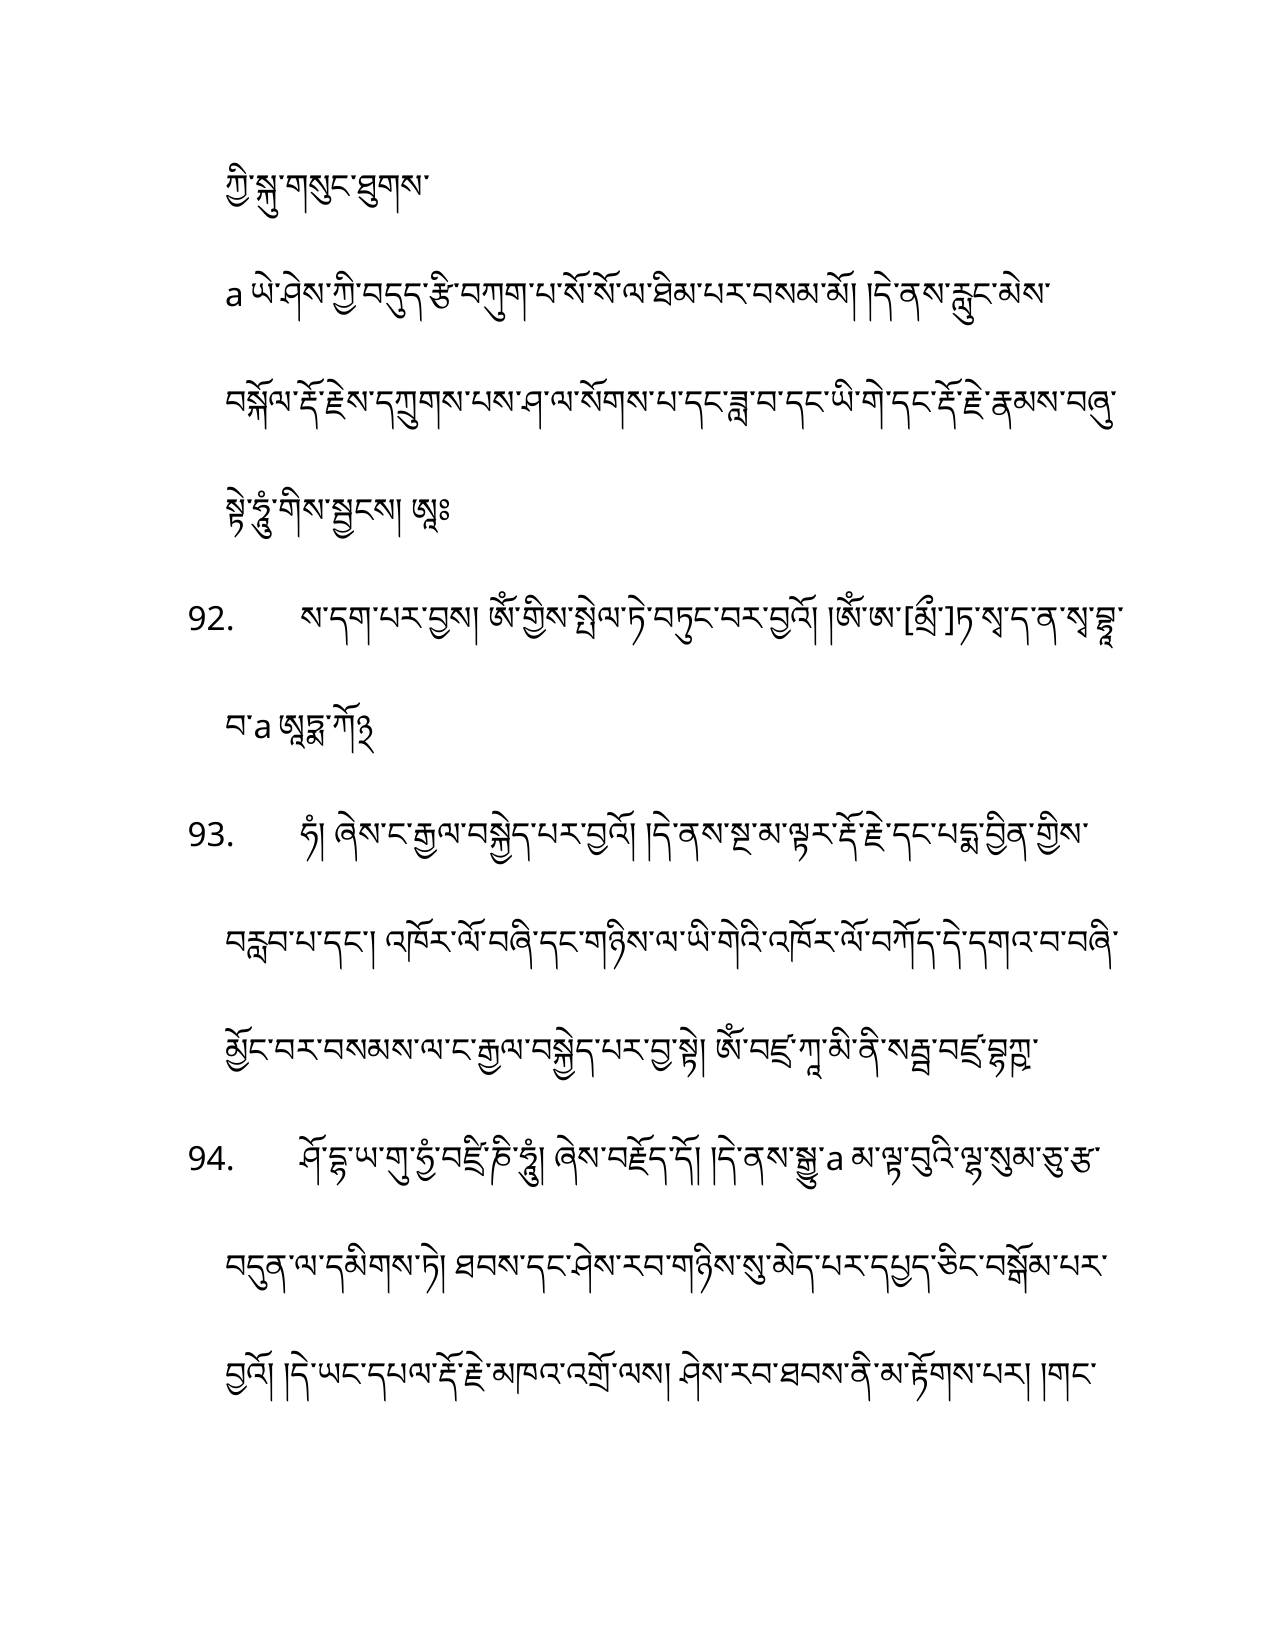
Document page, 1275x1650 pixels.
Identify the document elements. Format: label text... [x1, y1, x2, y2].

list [187, 1121, 1125, 1431]
list ས་དག་པར་བྱས། ཨོཾ་གྱིས་སྤེལ་ཏེ་བཏུང་བར་བྱའོ། །ཨོཾ་ཨ་[མྲྀ་]ཏ་སྭ་ད་ན་སྭ་བྷཱ་བ་aཨཱཏྨ་ཀོ྅ [187, 582, 1125, 783]
list ཧཾ། ཞེས་ང་རྒྱལ་བསྐྱེད་པར་བྱའོ། །དེ་ནས་སྔ་མ་ལྟར་རྡོ་རྗེ་དང་པདྨ་བྱིན་གྱིས་བརླབ་པ་དང༌། འཁོར་ལོ་བཞི་དང་གཉིས་ལ་ཡི་གེའི་འཁོར་ལོ་བཀོད་དེ་དགའ་བ་བཞི་མྱོང་བར་བསམས་ལ་ང་རྒྱལ་བསྐྱེད་པར་བྱ་སྟེ། ཨོཾ་བཛྲ་ཀཱ་མི་ནི་སརྦྦ་བཛྲ་བྷཀྵ་ [187, 797, 1125, 1107]
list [187, 150, 1125, 568]
